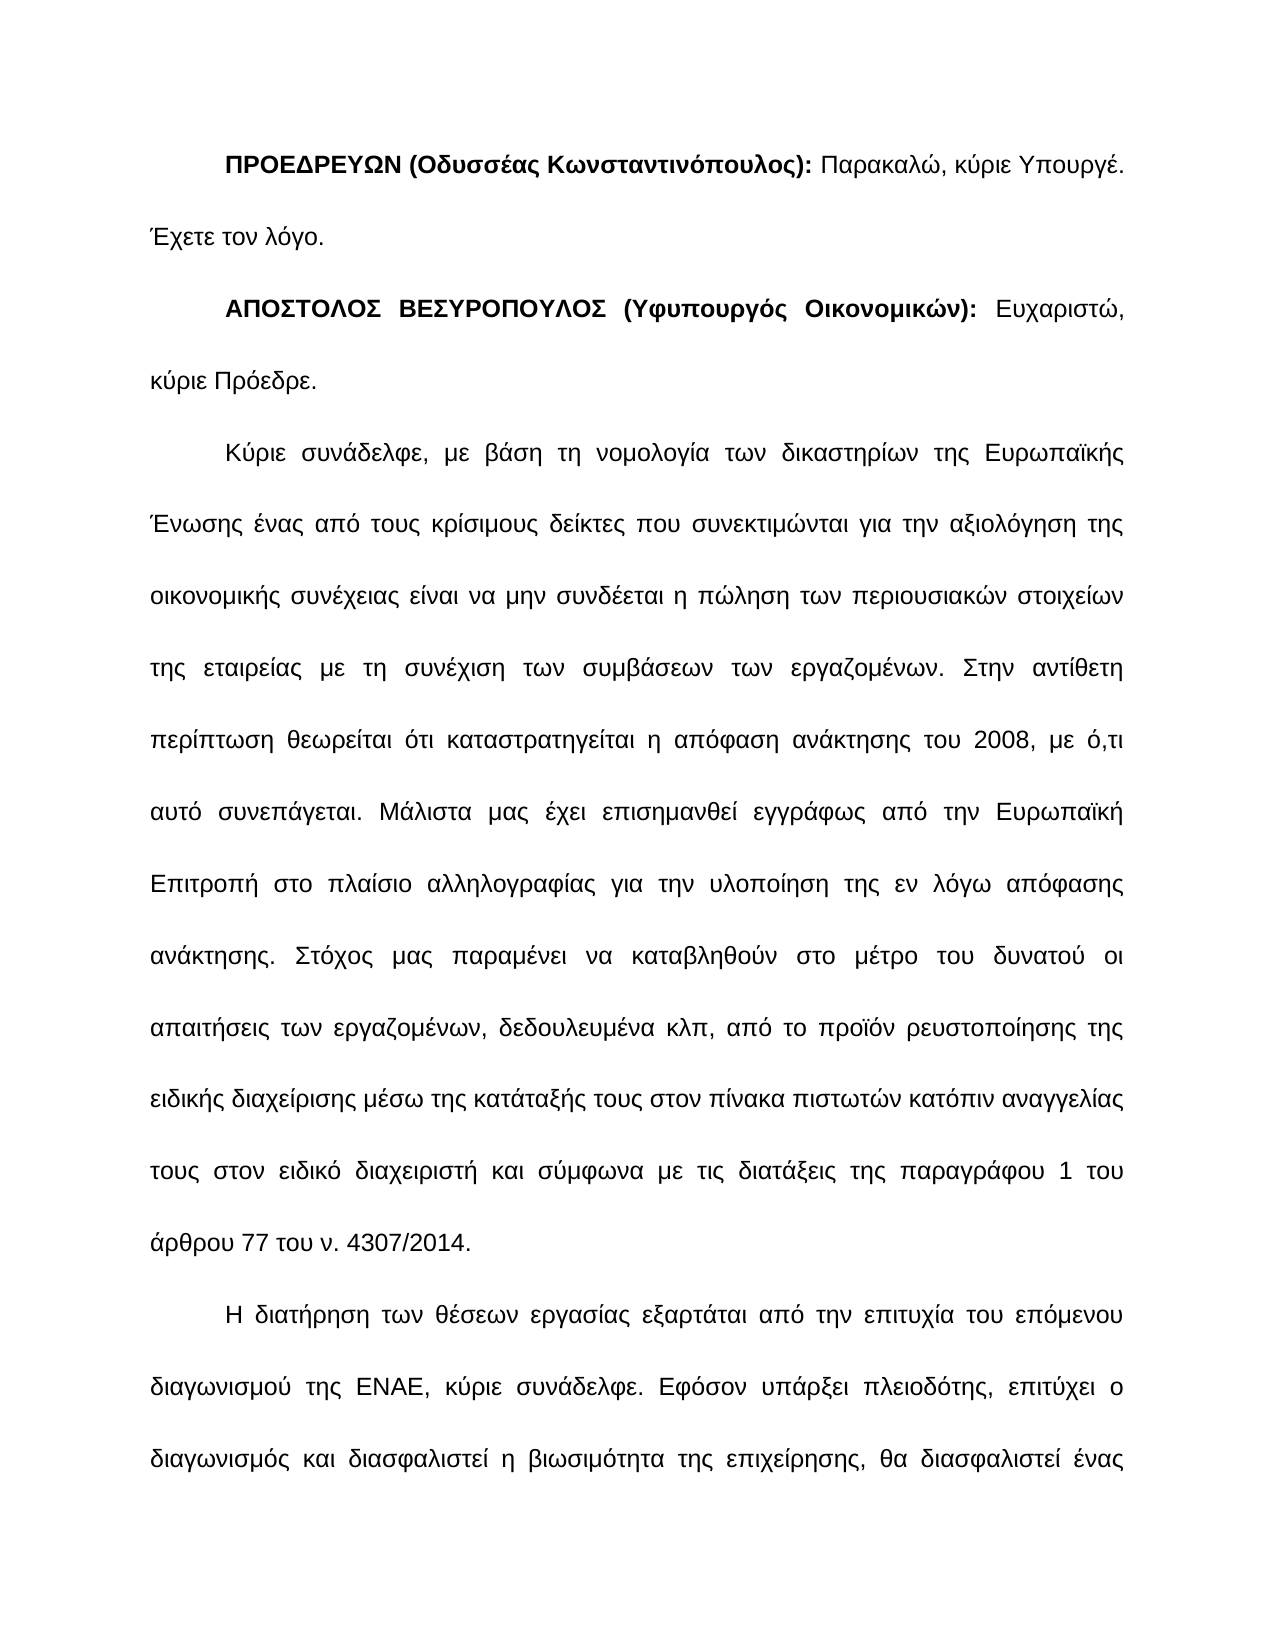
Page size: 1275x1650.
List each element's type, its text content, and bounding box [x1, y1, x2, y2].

text Κύριε συνάδελφε, με βάση τη νομολογία των δικαστηρίων της Ευρωπαϊκής Ένωσης ένας από τους κρίσιμους δείκτες που συνεκτιμώνται για την αξιολόγηση της οικονομικής συνέχειας είναι να μην συνδέεται η πώληση των περιουσιακών στοιχείων της εταιρείας με τη συνέχιση των συμβάσεων των εργαζομένων. Στην αντίθετη περίπτωση θεωρείται ότι καταστρατηγείται η απόφαση ανάκτησης του 2008, με ό,τι αυτό συνεπάγεται. Μάλιστα μας έχει επισημανθεί εγγράφως από την Ευρωπαϊκή Επιτροπή στο πλαίσιο αλληλογραφίας για την υλοποίηση της εν λόγω απόφασης ανάκτησης. Στόχος μας παραμένει να καταβληθούν στο μέτρο του δυνατού οι απαιτήσεις των εργαζομένων, δεδουλευμένα κλπ, από το προϊόν ρευστοποίησης της ειδικής διαχείρισης μέσω της κατάταξής τους στον πίνακα πιστωτών κατόπιν αναγγελίας τους στον ειδικό διαχειριστή και σύμφωνα με τις διατάξεις της παραγράφου 1 του άρθρου 77 του ν. 4307/2014. [150, 437, 1125, 1257]
text ΑΠΟΣΤΟΛΟΣ ΒΕΣΥΡΟΠΟΥΛΟΣ (Υφυπουργός Οικονομικών): Ευχαριστώ, κύριε Πρόεδρε. [150, 294, 1125, 394]
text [150, 1300, 1125, 1472]
text ΠΡΟΕΔΡΕΥΩΝ (Οδυσσέας Κωνσταντινόπουλος): Παρακαλώ, κύριε Υπουργέ. Έχετε τον λόγο. [150, 150, 1125, 251]
